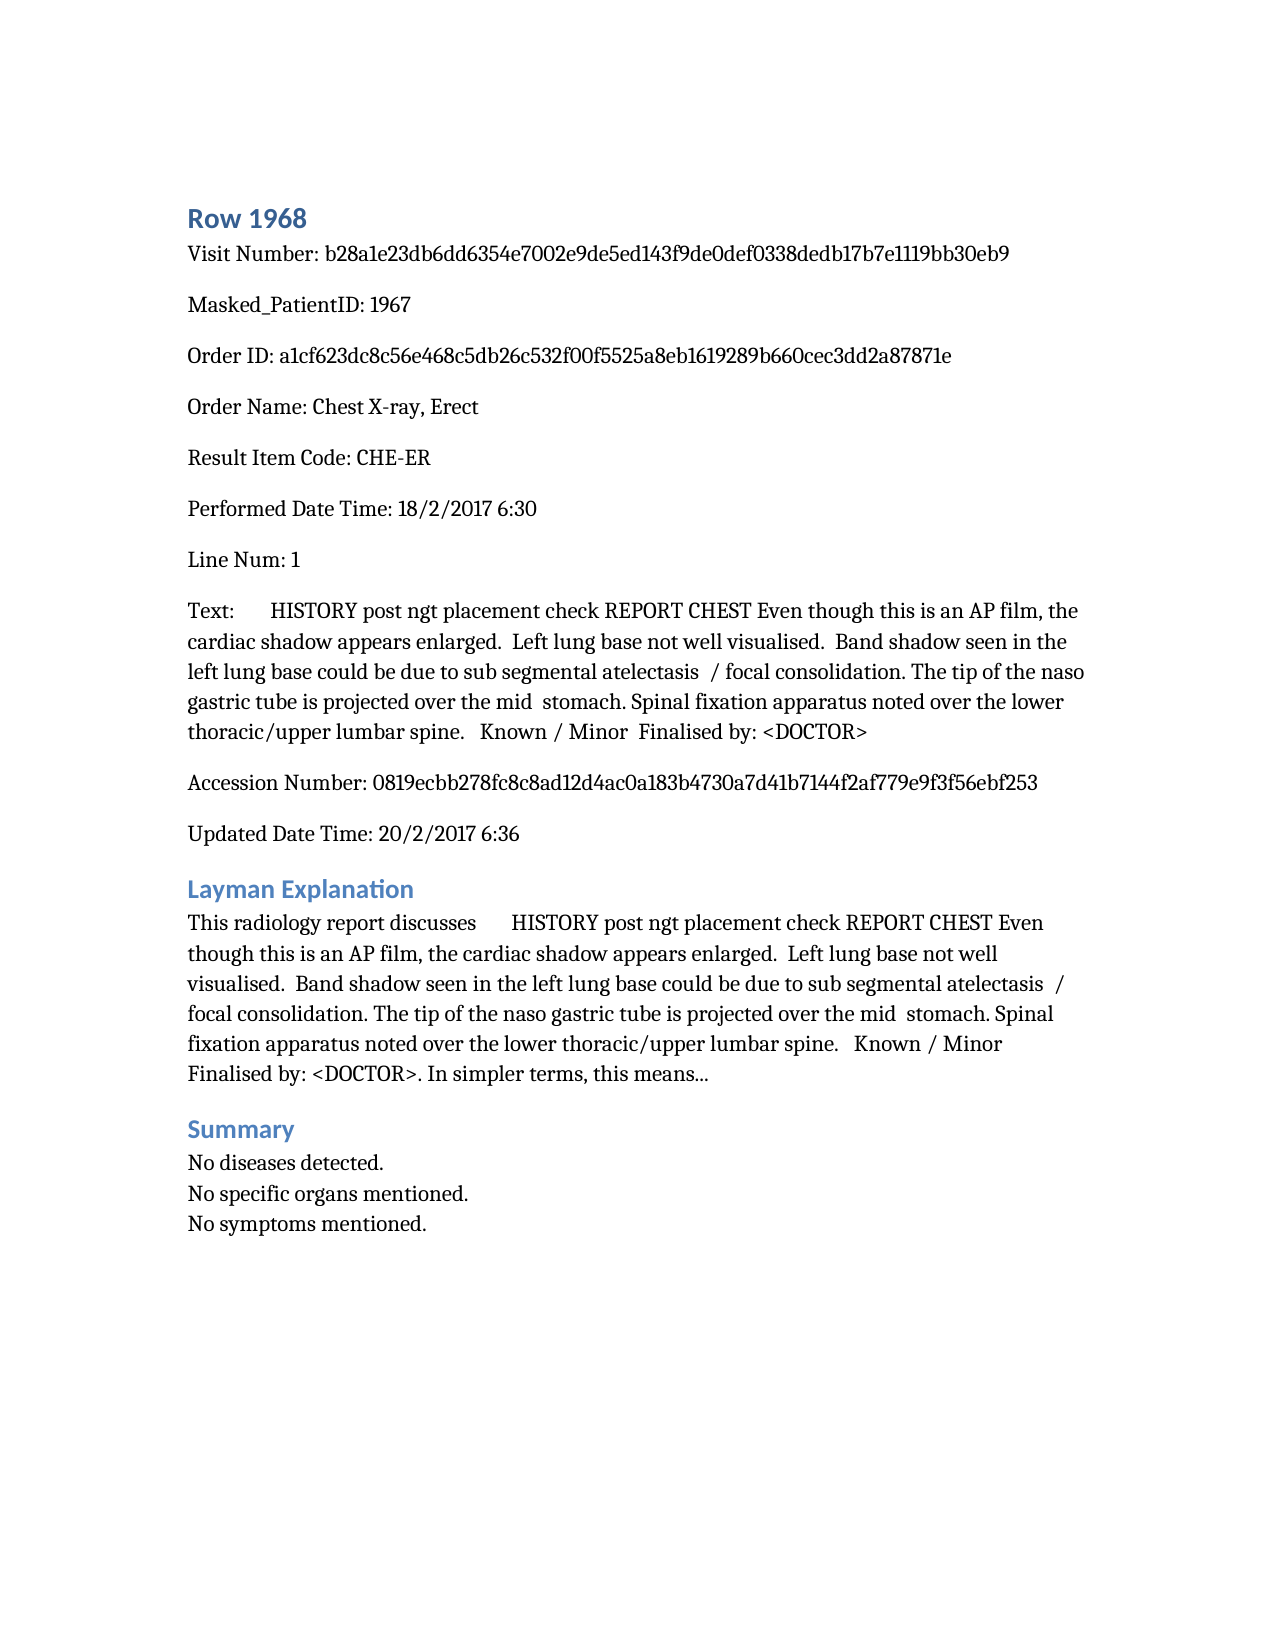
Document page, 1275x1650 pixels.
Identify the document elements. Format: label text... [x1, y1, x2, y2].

subtitle Summary [187, 1112, 1087, 1145]
text Order ID: a1cf623dc8c56e468c5db26c532f00f5525a8eb1619289b660cec3dd2a87871e [187, 343, 1087, 369]
subtitle Row 1968 [187, 200, 1087, 236]
text Text: HISTORY post ngt placement check REPORT CHEST Even though this is an AP film, the cardiac shadow appears enlarged. Left lung base not well visualised. Band shadow seen in the left lung base could be due to sub segmental atelectasis / focal consolidation. The tip of the naso gastric tube is projected over the mid stomach. Spinal fixation apparatus noted over the lower thoracic/upper lumbar spine. Known / Minor Finalised by: <DOCTOR> [187, 598, 1087, 745]
text Accession Number: 0819ecbb278fc8c8ad12d4ac0a183b4730a7d41b7144f2af779e9f3f56ebf253 [187, 770, 1087, 796]
text Line Num: 1 [187, 547, 1087, 573]
text Visit Number: b28a1e23db6dd6354e7002e9de5ed143f9de0def0338dedb17b7e1119bb30eb9 [187, 241, 1087, 267]
text Order Name: Chest X-ray, Erect [187, 394, 1087, 420]
text This radiology report discusses HISTORY post ngt placement check REPORT CHEST Even though this is an AP film, the cardiac shadow appears enlarged. Left lung base not well visualised. Band shadow seen in the left lung base could be due to sub segmental atelectasis / focal consolidation. The tip of the naso gastric tube is projected over the mid stomach. Spinal fixation apparatus noted over the lower thoracic/upper lumbar spine. Known / Minor Finalised by: <DOCTOR>. In simpler terms, this means... [187, 910, 1087, 1087]
text Result Item Code: CHE-ER [187, 445, 1087, 471]
text No diseases detected. No specific organs mentioned. No symptoms mentioned. [187, 1150, 1087, 1237]
subtitle Layman Explanation [187, 872, 1087, 905]
text Updated Date Time: 20/2/2017 6:36 [187, 821, 1087, 847]
text Performed Date Time: 18/2/2017 6:30 [187, 496, 1087, 522]
text Masked_PatientID: 1967 [187, 292, 1087, 318]
